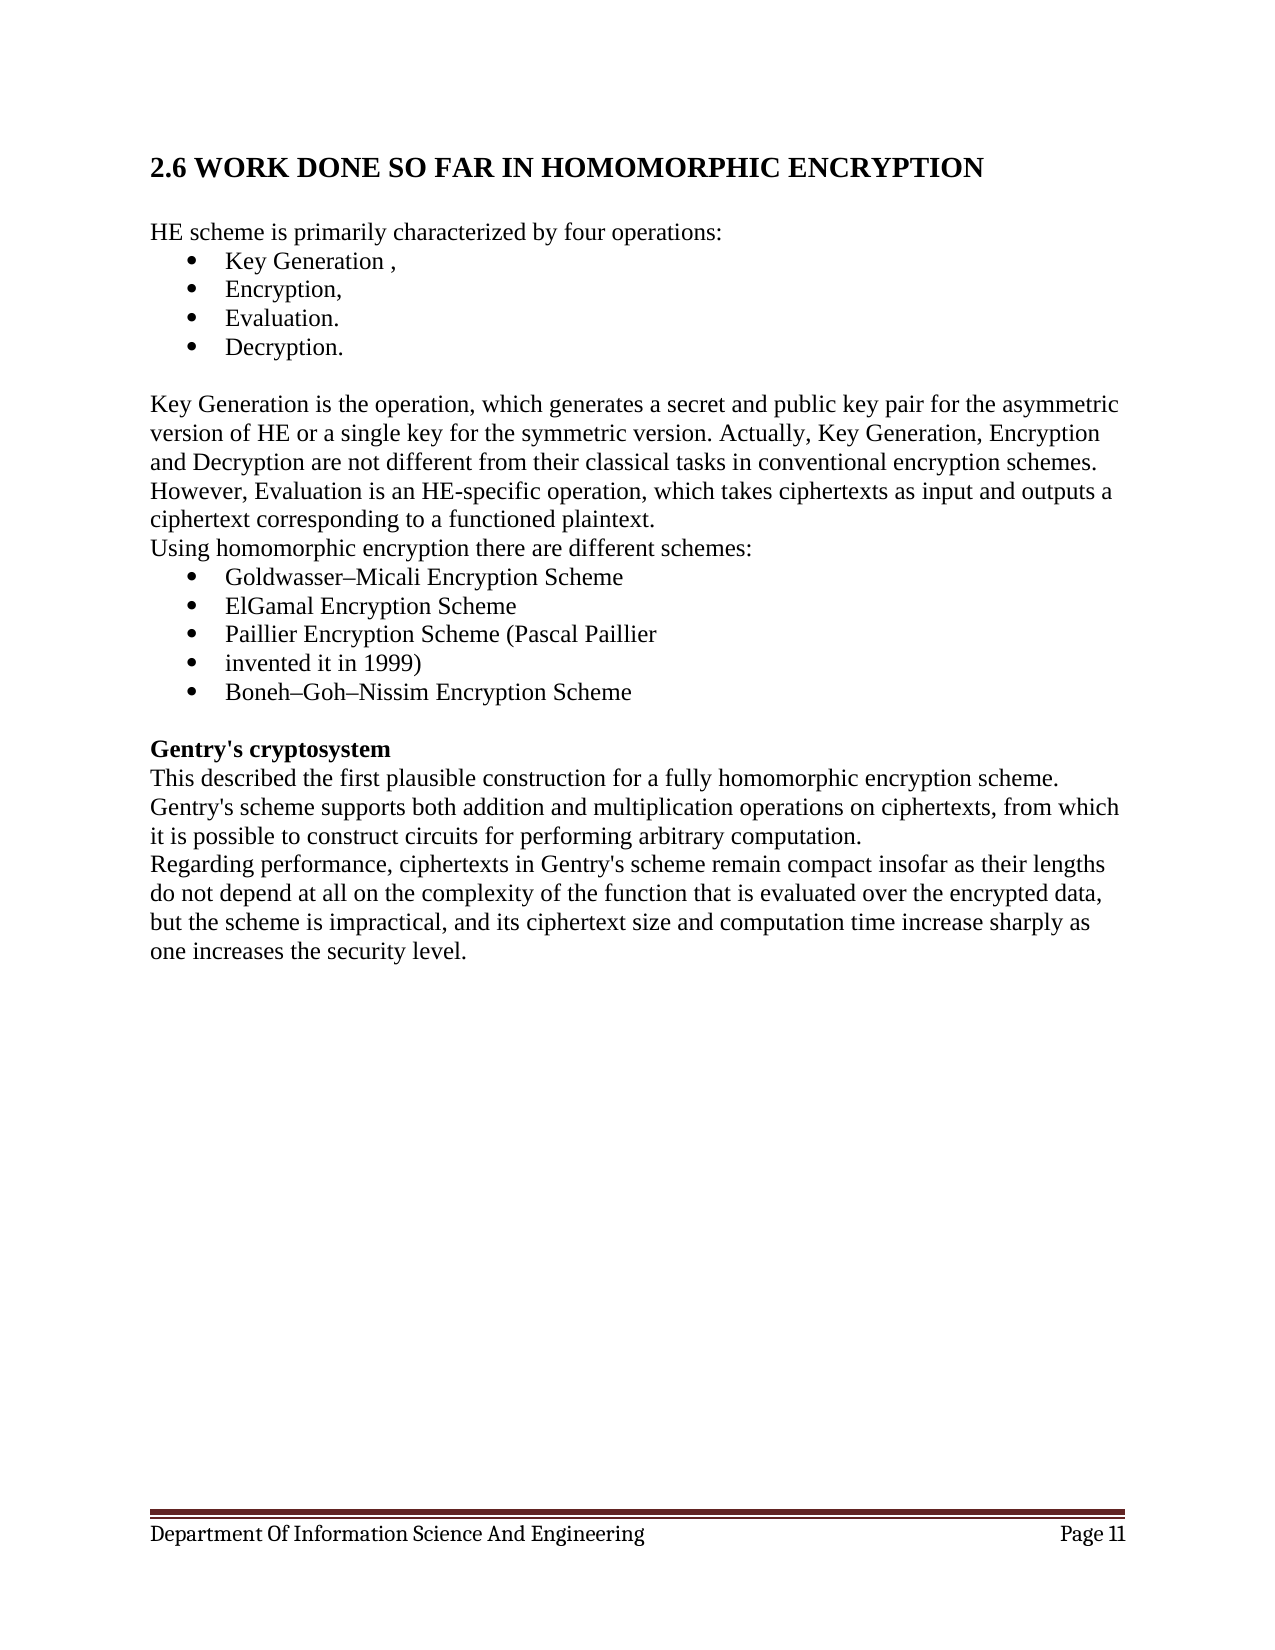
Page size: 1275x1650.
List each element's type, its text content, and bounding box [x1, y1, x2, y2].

text Regarding performance, ciphertexts in Gentry's scheme remain compact insofar as their lengths do not depend at all on the complexity of the function that is evaluated over the encrypted data, but the scheme is impractical, and its ciphertext size and computation time increase sharply as one increases the security level. [150, 849, 1125, 964]
text Gentry's cryptosystem [150, 734, 1125, 763]
list ElGamal Encryption Scheme [187, 591, 1125, 619]
text However, Evaluation is an HE-specific operation, which takes ciphertexts as input and outputs a ciphertext corresponding to a functioned plaintext. [150, 476, 1125, 533]
list Boneh–Goh–Nissim Encryption Scheme [187, 677, 1125, 706]
list Paillier Encryption Scheme (Pascal Paillier [187, 619, 1125, 648]
text Using homomorphic encryption there are different schemes: [150, 533, 1125, 562]
list invented it in 1999) [187, 648, 1125, 677]
list Key Generation , [187, 246, 1125, 274]
list Goldwasser–Micali Encryption Scheme [187, 562, 1125, 591]
text Key Generation is the operation, which generates a secret and public key pair for the asymmetric version of HE or a single key for the symmetric version. Actually, Key Generation, Encryption and Decryption are not different from their classical tasks in conventional encryption schemes. [150, 389, 1125, 476]
list Evaluation. [187, 303, 1125, 332]
list Decryption. [187, 332, 1125, 361]
list Encryption, [187, 274, 1125, 303]
text This described the first plausible construction for a fully homomorphic encryption scheme. Gentry's scheme supports both addition and multiplication operations on ciphertexts, from which it is possible to construct circuits for performing arbitrary computation. [150, 763, 1125, 849]
text HE scheme is primarily characterized by four operations: [150, 217, 1125, 246]
text 2.6 WORK DONE SO FAR IN HOMOMORPHIC ENCRYPTION [150, 150, 1125, 183]
